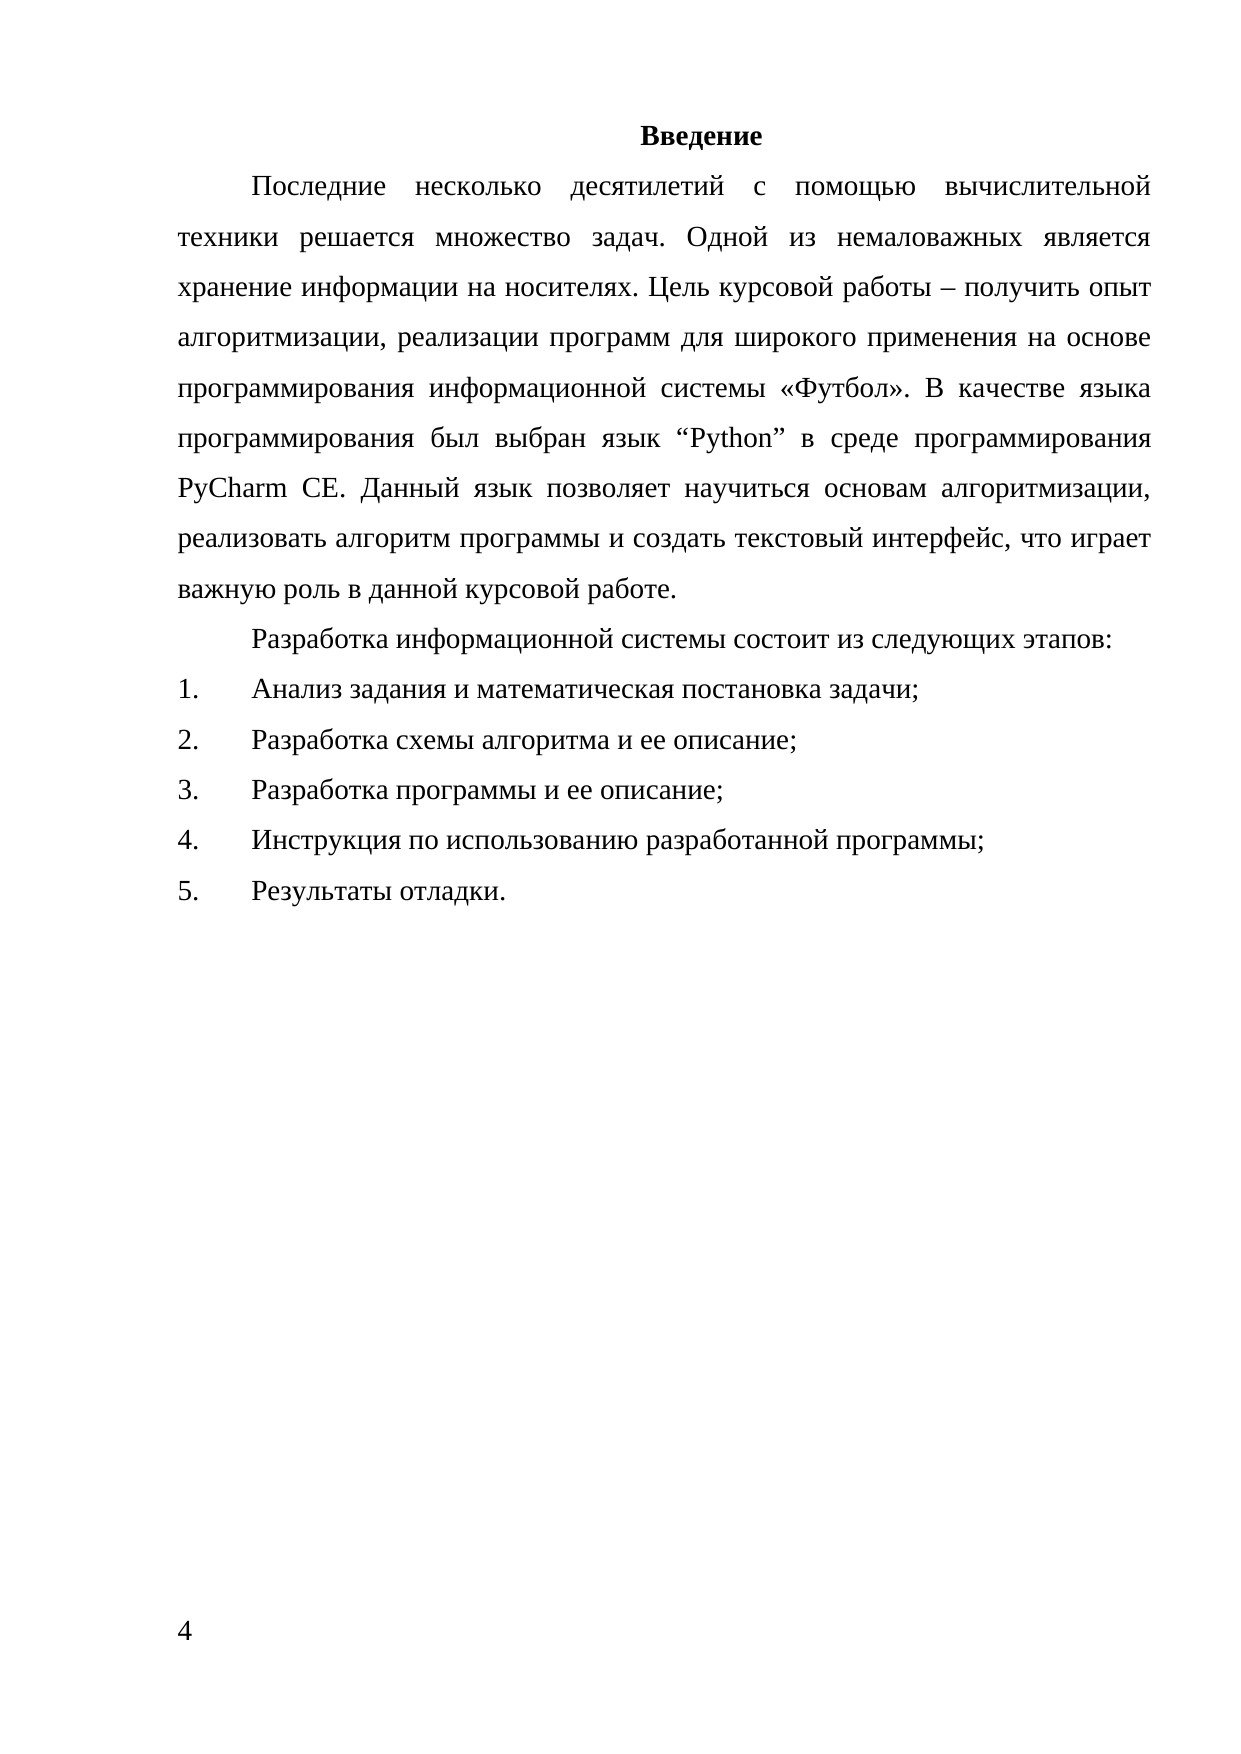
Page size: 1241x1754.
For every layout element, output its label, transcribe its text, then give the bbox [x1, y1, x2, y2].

list Результаты отладки. [177, 873, 1152, 906]
text Разработка информационной системы состоит из следующих этапов: [177, 621, 1152, 655]
list Разработка программы и ее описание; [177, 772, 1152, 806]
list Анализ задания и математическая постановка задачи; [177, 672, 1152, 705]
text Последние несколько десятилетий с помощью вычислительной техники решается множество задач. Одной из немаловажных является хранение информации на носителях. Цель курсовой работы – получить опыт алгоритмизации, реализации программ для широкого применения на основе программирования информационной системы «Футбол». В качестве языка программирования был выбран язык “Python” в среде программирования PyCharm CE. Данный язык позволяет научиться основам алгоритмизации, реализовать алгоритм программы и создать текстовый интерфейс, что играет важную роль в данной курсовой работе. [177, 168, 1152, 604]
list Разработка схемы алгоритма и ее описание; [177, 722, 1152, 755]
list Инструкция по использованию разработанной программы; [177, 822, 1152, 856]
subtitle Введение [177, 118, 1152, 152]
